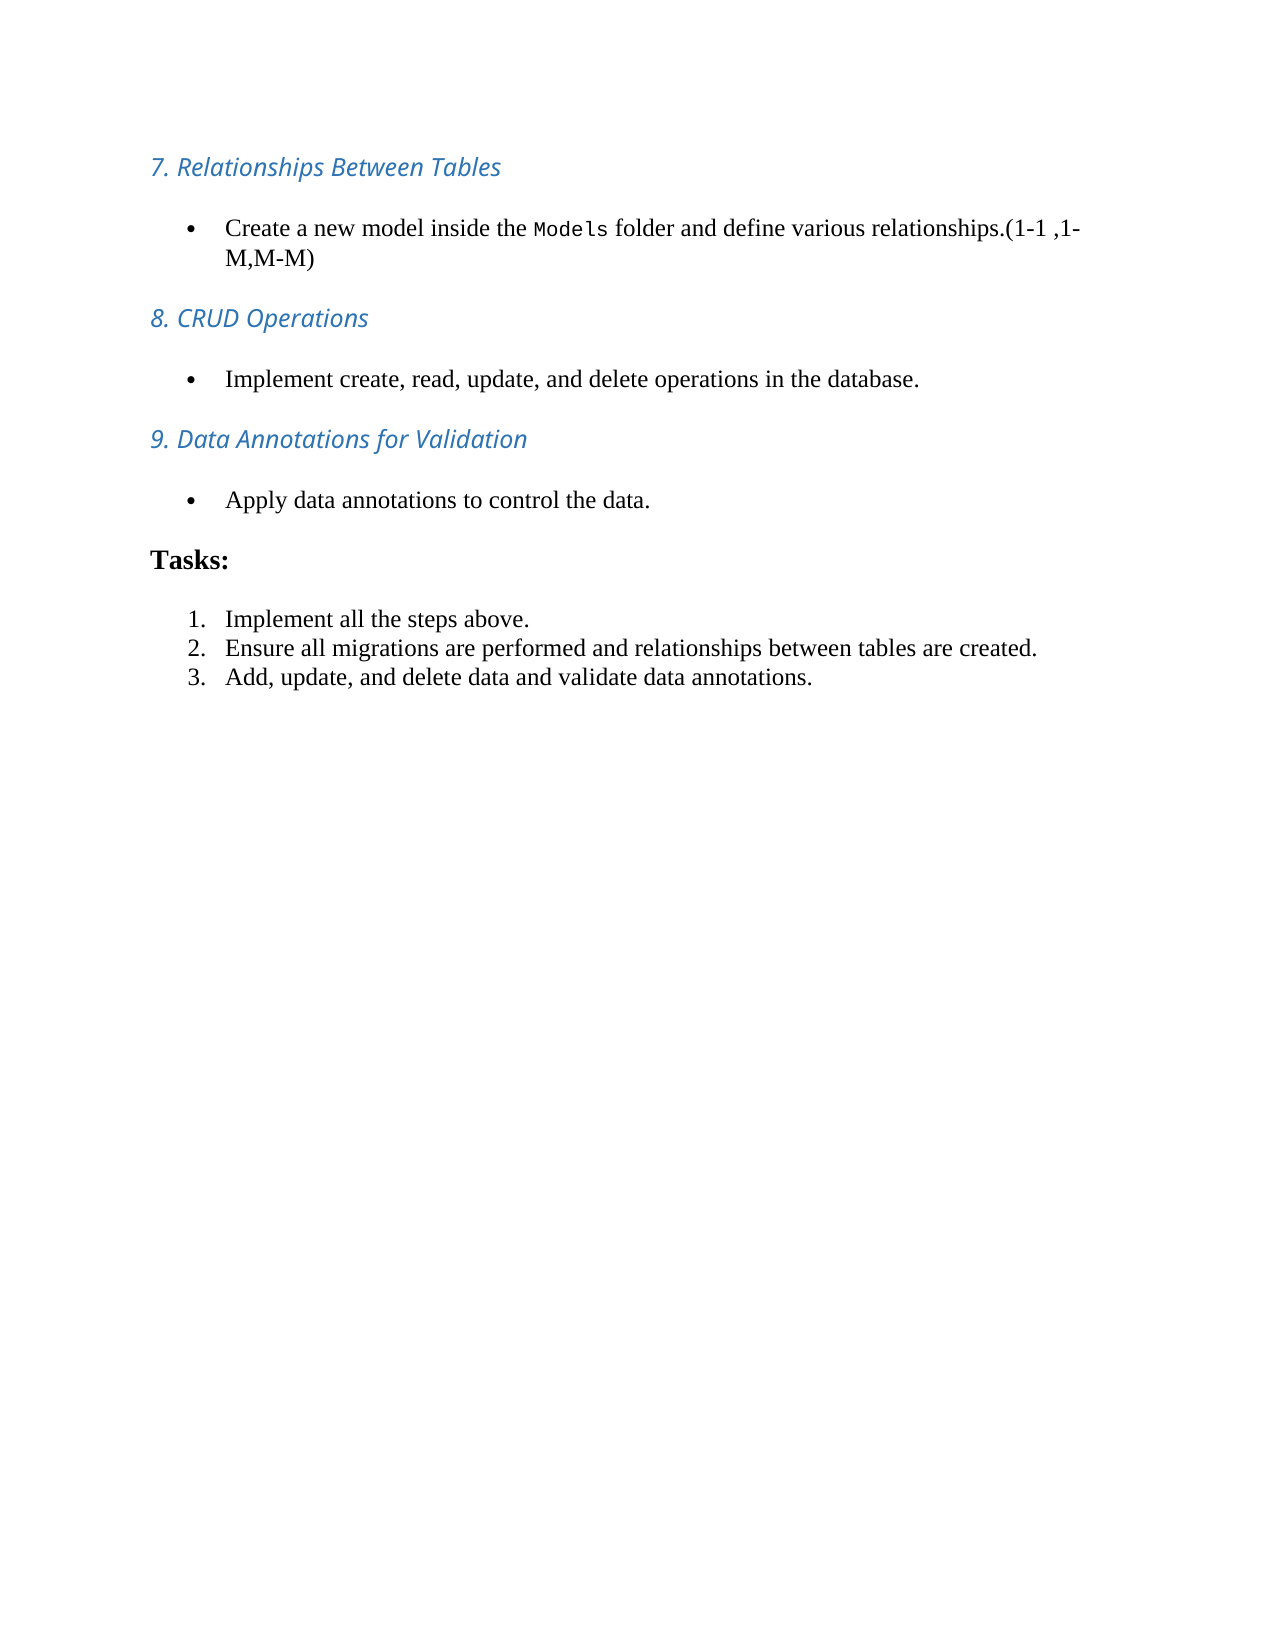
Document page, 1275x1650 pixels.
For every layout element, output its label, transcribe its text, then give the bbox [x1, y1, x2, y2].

list Add, update, and delete data and validate data annotations. [187, 662, 1125, 691]
list Implement all the steps above. [187, 604, 1125, 633]
list Apply data annotations to control the data. [187, 485, 1125, 514]
subtitle Tasks: [150, 543, 1125, 575]
subtitle 9. Data Annotations for Validation [150, 422, 1125, 456]
subtitle 7. Relationships Between Tables [150, 150, 1125, 184]
list Ensure all migrations are performed and relationships between tables are created. [187, 633, 1125, 662]
subtitle 8. CRUD Operations [150, 301, 1125, 335]
list Implement create, read, update, and delete operations in the database. [187, 364, 1125, 393]
list Create a new model inside the Models folder and define various relationships.(1-1 ,1-M,M-M) [187, 213, 1125, 272]
